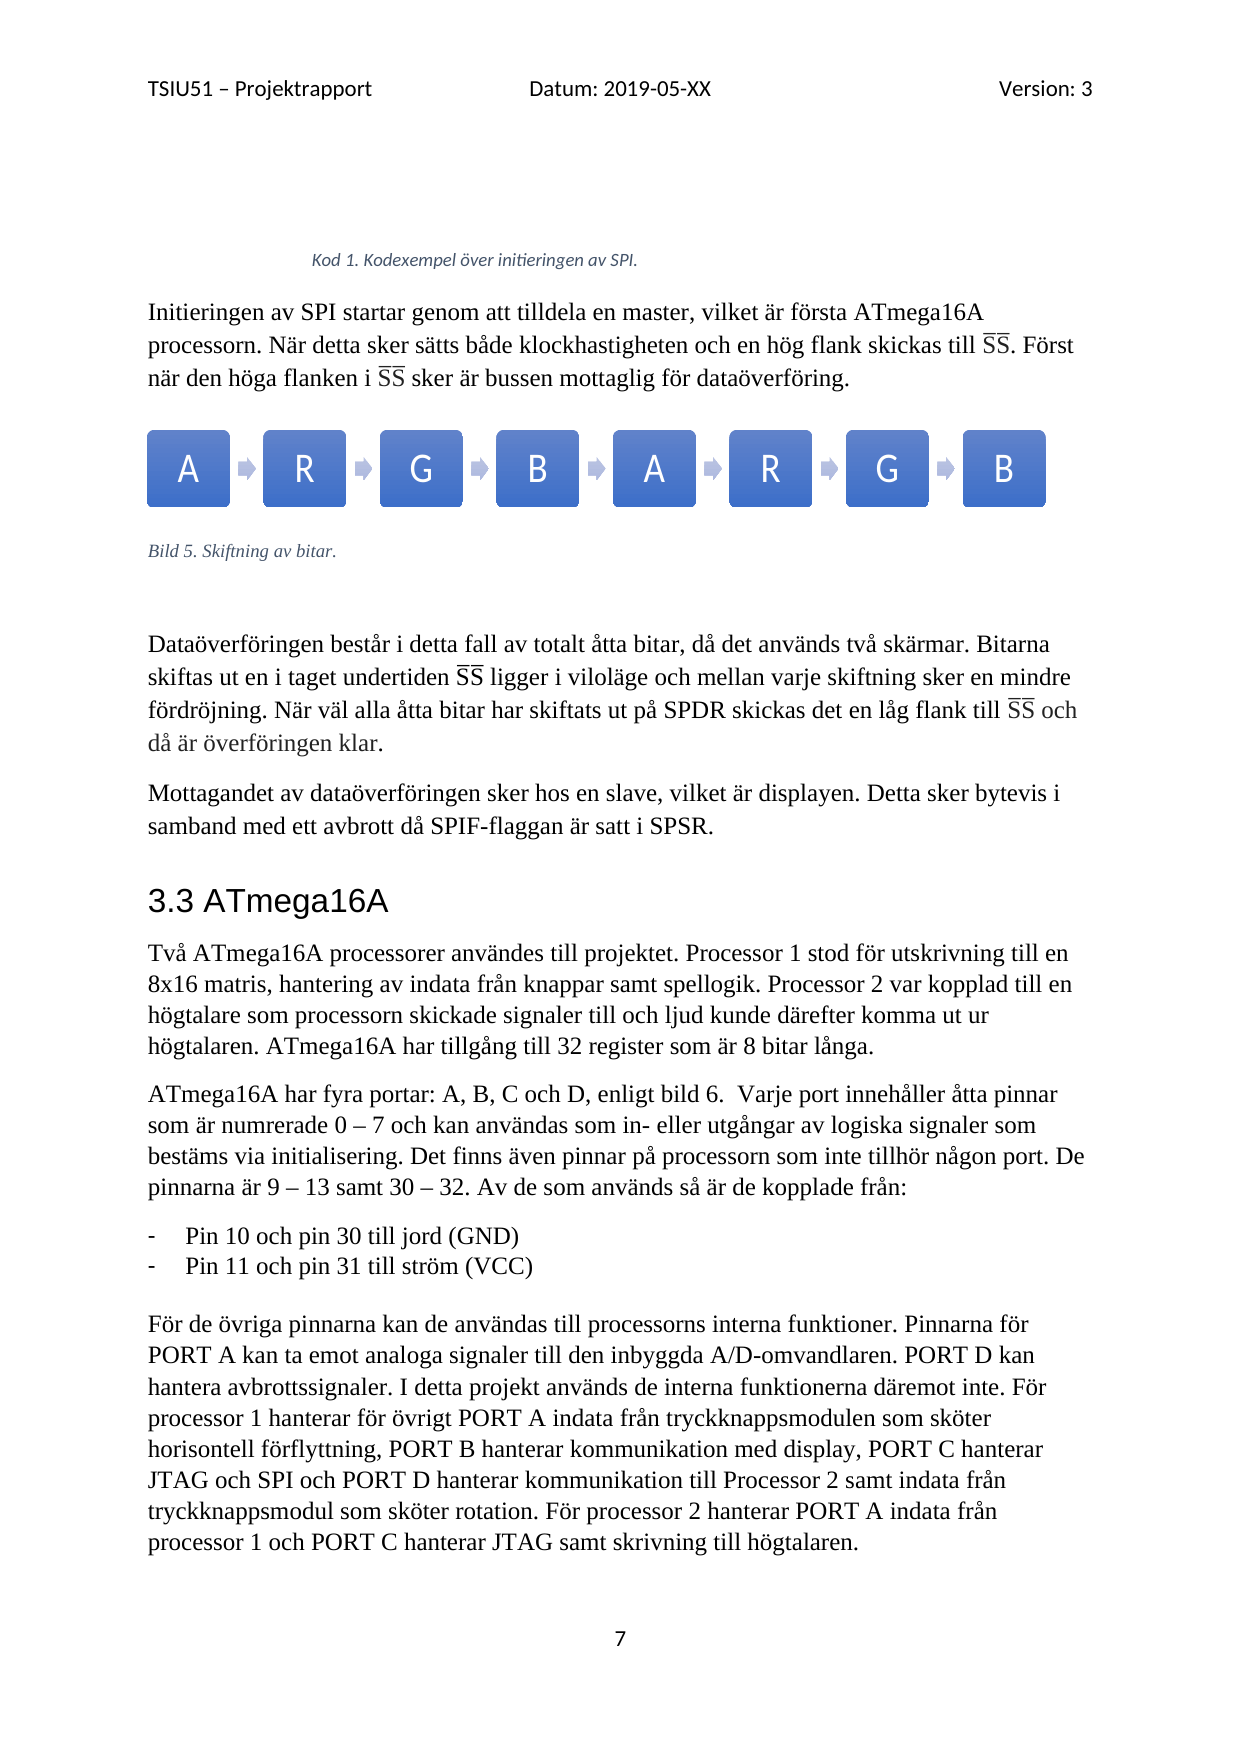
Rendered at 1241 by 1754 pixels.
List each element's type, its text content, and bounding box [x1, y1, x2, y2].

list Pin 10 och pin 30 till jord (GND) [148, 1220, 1093, 1250]
text För de övriga pinnarna kan de användas till processorns interna funktioner. Pinnarna för PORT A kan ta emot analoga signaler till den inbyggda A/D-omvandlaren. PORT D kan hantera avbrottssignaler. I detta projekt används de interna funktionerna däremot inte. För processor 1 hanterar för övrigt PORT A indata från tryckknappsmodulen som sköter horisontell förflyttning, PORT B hanterar kommunikation med display, PORT C hanterar JTAG och SPI och PORT D hanterar kommunikation till Processor 2 samt indata från tryckknappsmodul som sköter rotation. För processor 2 hanterar PORT A indata från processor 1 och PORT C hanterar JTAG samt skrivning till högtalaren. [148, 1309, 1093, 1556]
text Mottagandet av dataöverföringen sker hos en slave, vilket är displayen. Detta sker bytevis i samband med ett avbrott då SPIF-flaggan är satt i SPSR. [148, 778, 1093, 840]
text Bild 5. Skiftning av bitar. [148, 412, 1093, 561]
text Två ATmega16A processorer användes till projektet. Processor 1 stod för utskrivning till en 8x16 matris, hantering av indata från knappar samt spellogik. Processor 2 var kopplad till en högtalare som processorn skickade signaler till och ljud kunde därefter komma ut ur högtalaren. ATmega16A har tillgång till 32 register som är 8 bitar långa. [148, 938, 1093, 1060]
subtitle 3.3 ATmega16A [148, 881, 1093, 920]
text Dataöverföringen består i detta fall av totalt åtta bitar, då det används två skärmar. Bitarna skiftas ut en i taget undertiden S̅S̅ ligger i viloläge och mellan varje skiftning sker en mindre fördröjning. När väl alla åtta bitar har skiftats ut på SPDR skickas det en låg flank till S̅S̅ och då är överföringen klar. [148, 629, 1093, 757]
text Initieringen av SPI startar genom att tilldela en master, vilket är första ATmega16A processorn. När detta sker sätts både klockhastigheten och en hög flank skickas till S̅S̅. Först när den höga flanken i S̅S̅ sker är bussen mottaglig för dataöverföring. [148, 297, 1093, 391]
text ATmega16A har fyra portar: A, B, C och D, enligt bild 6. Varje port innehåller åtta pinnar som är numrerade 0 – 7 och kan användas som in- eller utgångar av logiska signaler som bestäms via initialisering. Det finns även pinnar på processorn som inte tillhör någon port. De pinnarna är 9 – 13 samt 30 – 32. Av de som används så är de kopplade från: [148, 1079, 1093, 1201]
list Pin 11 och pin 31 till ström (VCC) [148, 1250, 1093, 1281]
